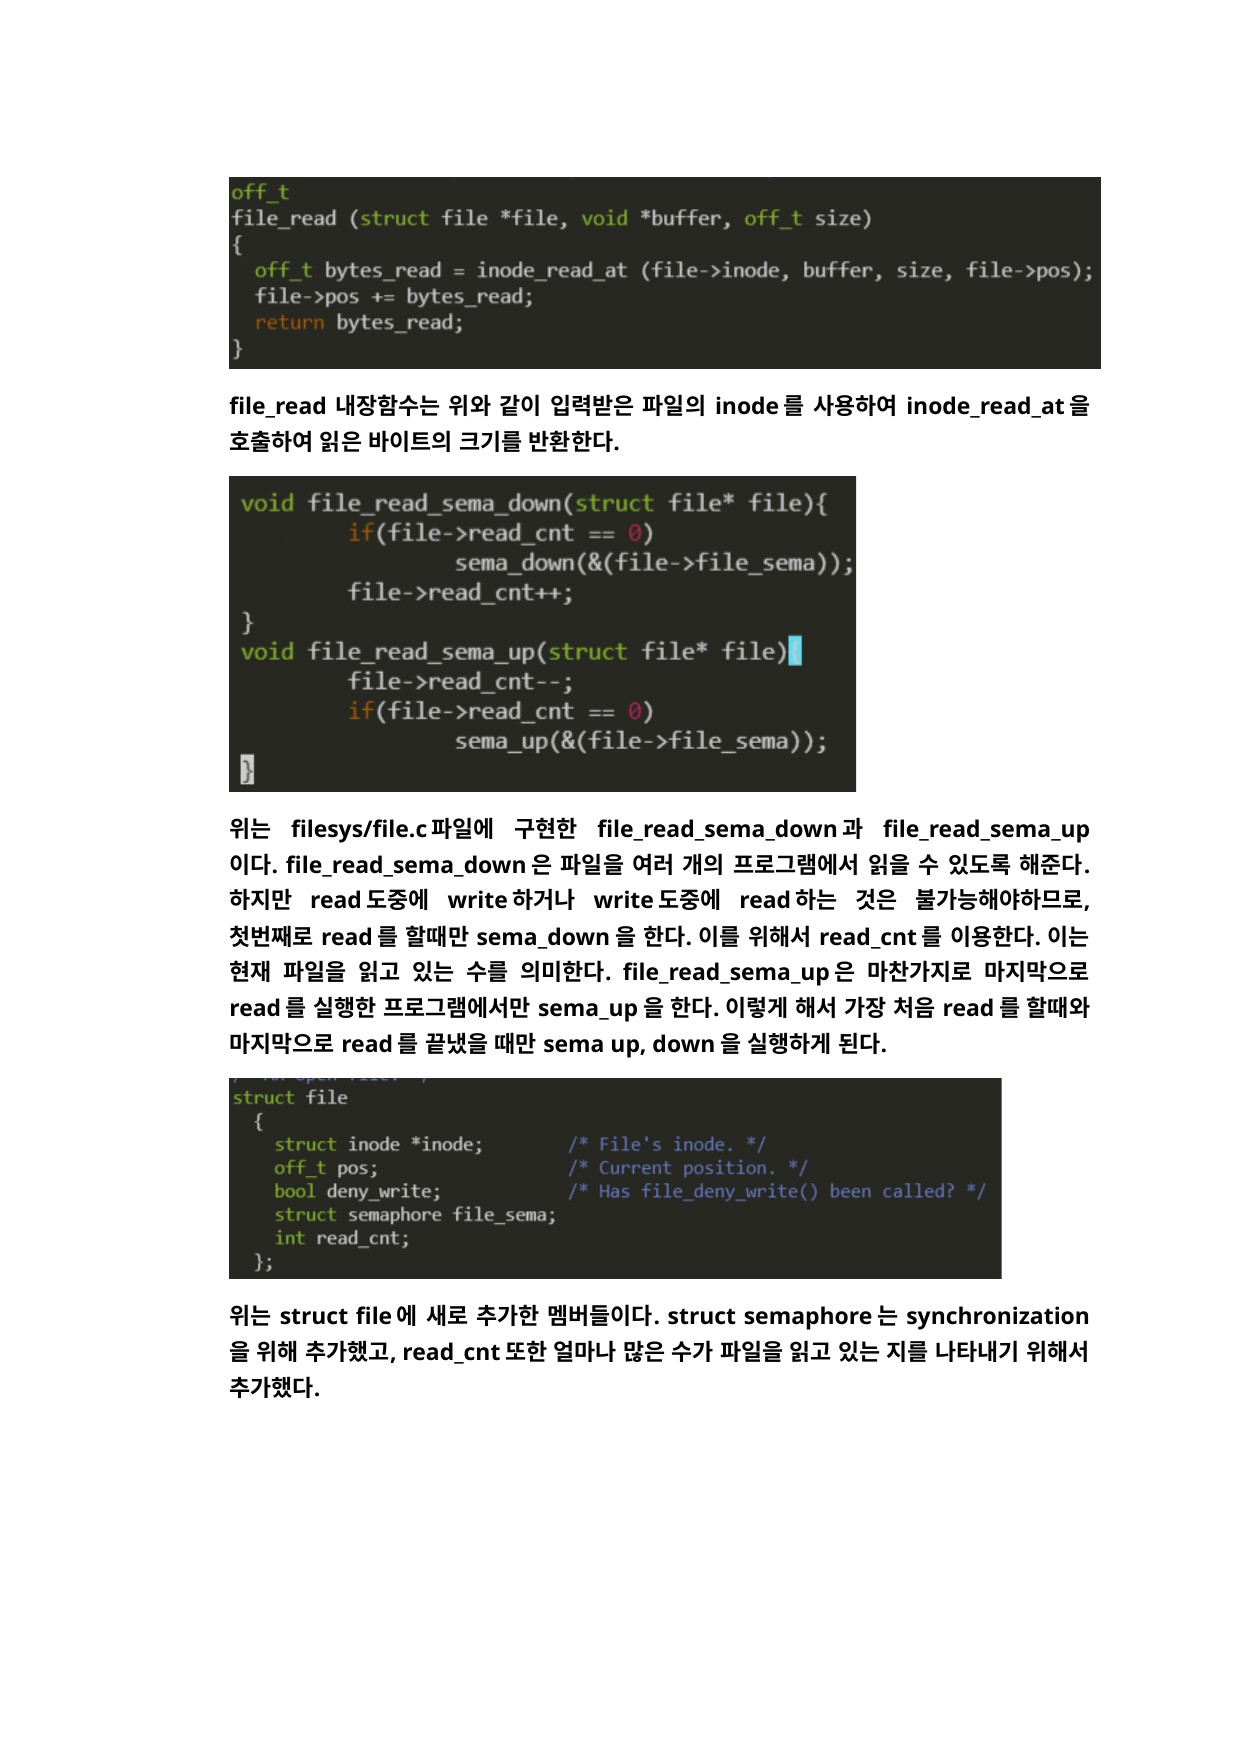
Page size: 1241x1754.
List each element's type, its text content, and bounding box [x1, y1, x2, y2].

picture [229, 476, 857, 792]
picture [229, 177, 1101, 369]
list 위는 struct file에 새로 추가한 멤버들이다. struct semaphore는 synchronization 을 위해 추가했고, read_cnt또한 얼마나 많은 수가 파일을 읽고 있는 지를 나타내기 위해서 추가했다. [229, 1298, 1090, 1403]
list file_read 내장함수는 위와 같이 입력받은 파일의 inode를 사용하여 inode_read_at을 호출하여 읽은 바이트의 크기를 반환한다. [229, 388, 1090, 457]
list 위는 filesys/file.c파일에 구현한 file_read_sema_down과 file_read_sema_up이다. file_read_sema_down은 파일을 여러 개의 프로그램에서 읽을 수 있도록 해준다. 하지만 read도중에 write하거나 write도중에 read하는 것은 불가능해야하므로, 첫번째로 read를 할때만 sema_down을 한다. 이를 위해서 read_cnt를 이용한다. 이는 현재 파일을 읽고 있는 수를 의미한다. file_read_sema_up은 마찬가지로 마지막으로 read를 실행한 프로그램에서만 sema_up을 한다. 이렇게 해서 가장 처음 read를 할때와 마지막으로 read를 끝냈을 때만 sema up, down을 실행하게 된다. [229, 811, 1090, 1059]
picture [229, 1078, 1002, 1279]
